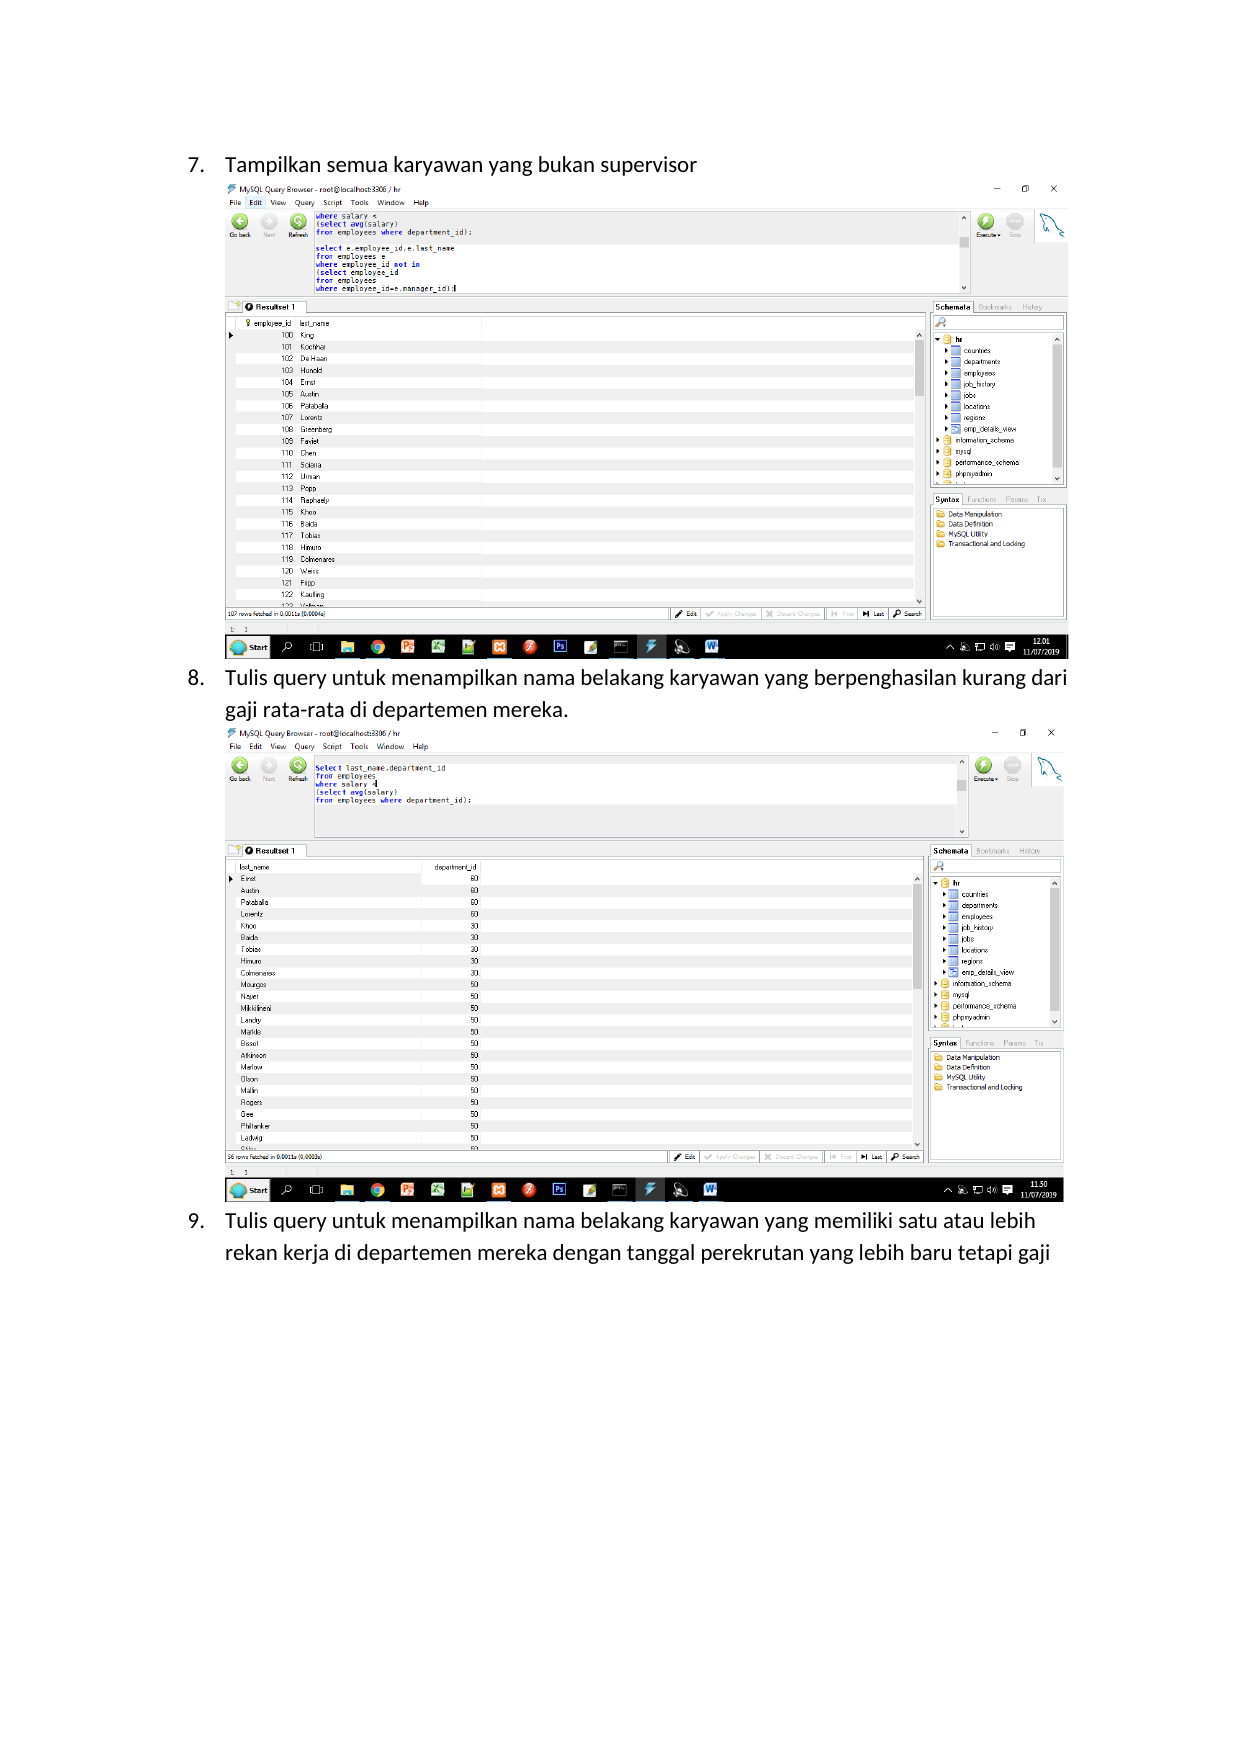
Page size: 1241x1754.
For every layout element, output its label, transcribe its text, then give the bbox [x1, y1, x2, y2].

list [187, 1206, 1090, 1266]
picture [225, 727, 1064, 1202]
picture [225, 182, 1069, 659]
